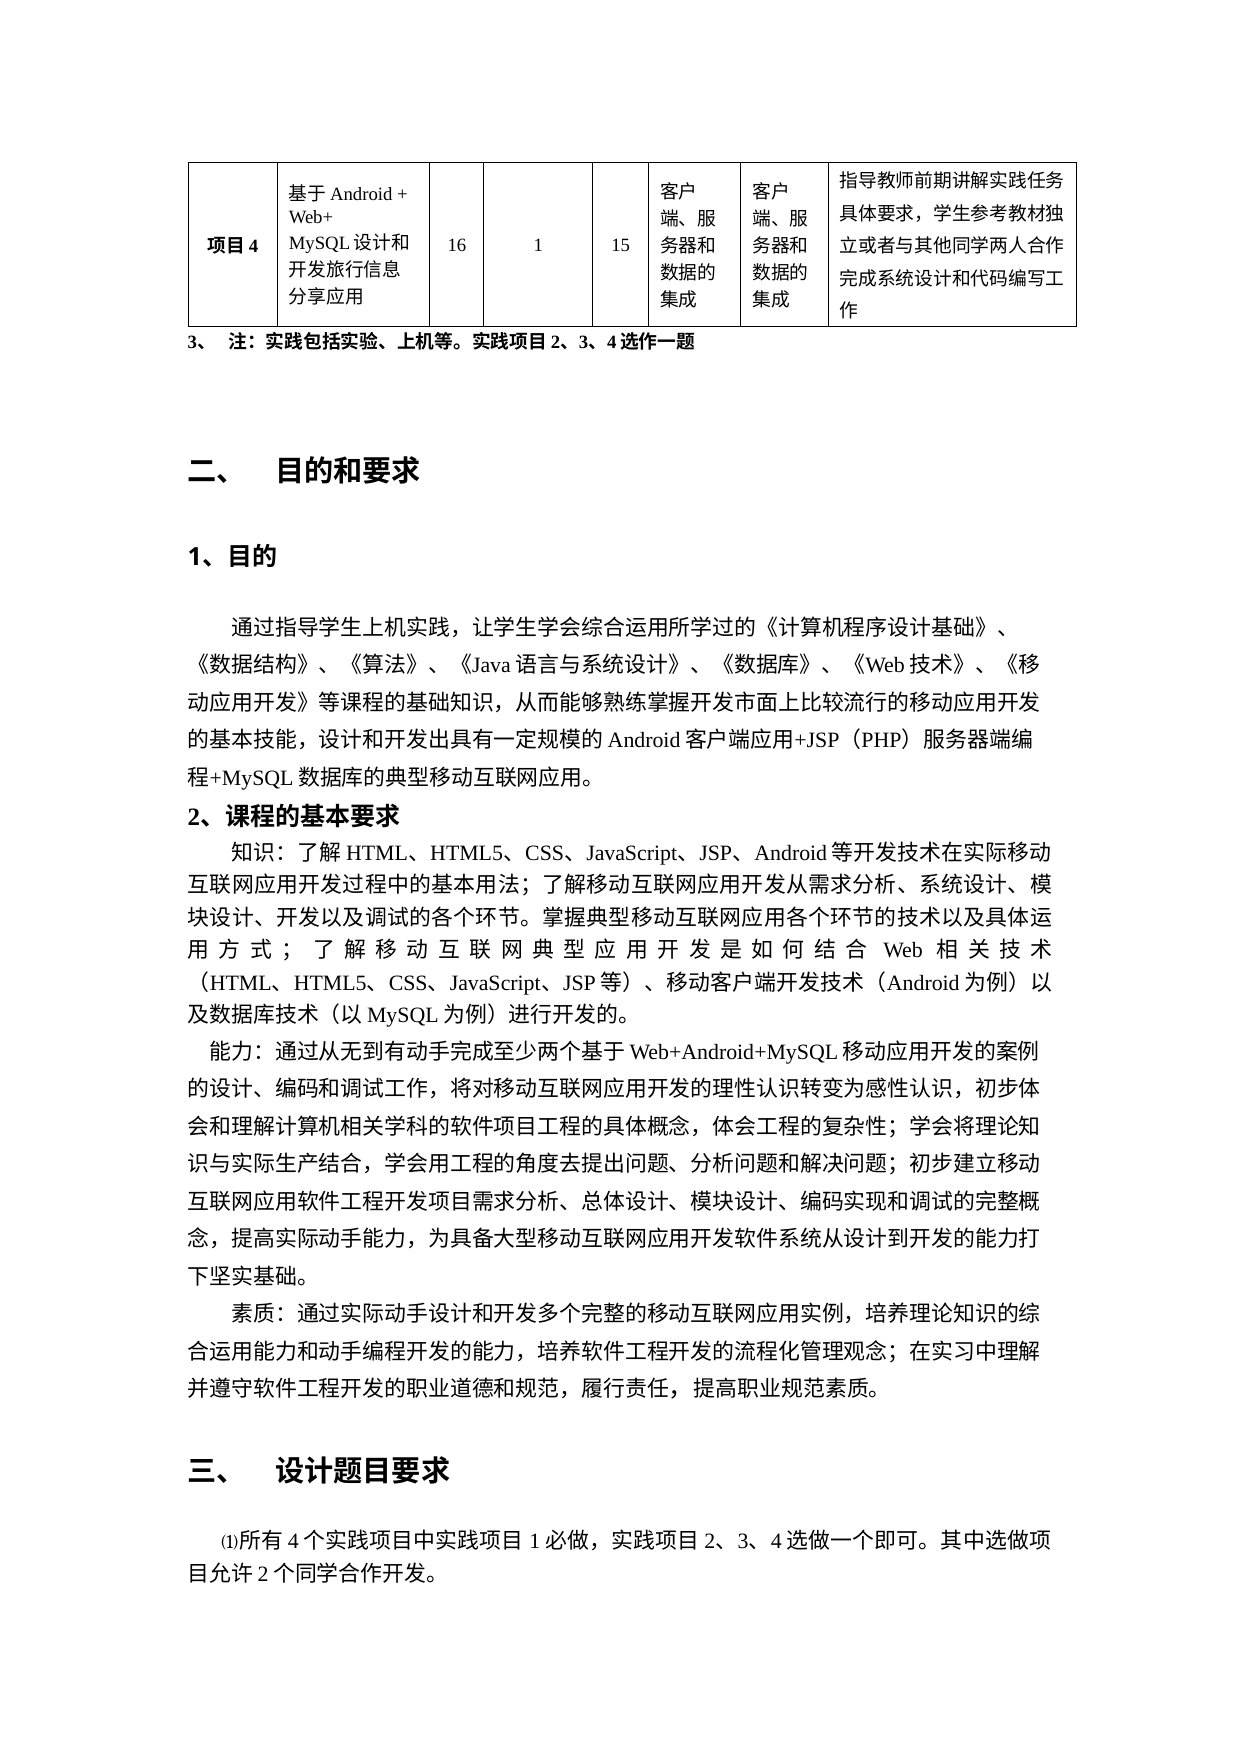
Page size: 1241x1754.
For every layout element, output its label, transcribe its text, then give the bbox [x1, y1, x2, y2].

list 注：实践包括实验、上机等。实践项目2、3、4选作一题 [187, 327, 1053, 354]
table_cell 1 [484, 163, 592, 326]
text 素质：通过实际动手设计和开发多个完整的移动互联网应用实例，培养理论知识的综合运用能力和动手编程开发的能力，培养软件工程开发的流程化管理观念；在实习中理解并遵守软件工程开发的职业道德和规范，履行责任，提高职业规范素质。 [187, 1292, 1053, 1404]
table_cell 客户端、服务器和数据的集成 [741, 163, 828, 326]
list 目的和要求 [187, 436, 1053, 501]
table_cell 项目4 [189, 163, 277, 326]
table_cell 基于Android + Web+ MySQL设计和开发旅行信息分享应用 [278, 163, 429, 326]
text 1、目的 [187, 522, 1053, 587]
text 通过指导学生上机实践，让学生学会综合运用所学过的《计算机程序设计基础》、《数据结构》、《算法》、《Java语言与系统设计》、《数据库》、《Web技术》、《移动应用开发》等课程的基础知识，从而能够熟练掌握开发市面上比较流行的移动应用开发的基本技能，设计和开发出具有一定规模的Android客户端应用+JSP（PHP）服务器端编程+MySQL数据库的典型移动互联网应用。 [187, 605, 1053, 792]
table_cell 15 [593, 163, 648, 326]
table_cell 16 [430, 163, 483, 326]
text 知识：了解HTML、HTML5、CSS、JavaScript、JSP、Android等开发技术在实际移动互联网应用开发过程中的基本用法；了解移动互联网应用开发从需求分析、系统设计、模块设计、开发以及调试的各个环节。掌握典型移动互联网应用各个环节的技术以及具体运用方式；了解移动互联网典型应用开发是如何结合Web相关技术（HTML、HTML5、CSS、JavaScript、JSP等）、移动客户端开发技术（Android为例）以及数据库技术（以MySQL为例）进行开发的。 [187, 834, 1053, 1029]
list 设计题目要求 [187, 1437, 1053, 1502]
text 能力：通过从无到有动手完成至少两个基于Web+Android+MySQL移动应用开发的案例的设计、编码和调试工作，将对移动互联网应用开发的理性认识转变为感性认识，初步体会和理解计算机相关学科的软件项目工程的具体概念，体会工程的复杂性；学会将理论知识与实际生产结合，学会用工程的角度去提出问题、分析问题和解决问题；初步建立移动互联网应用软件工程开发项目需求分析、总体设计、模块设计、编码实现和调试的完整概念，提高实际动手能力，为具备大型移动互联网应用开发软件系统从设计到开发的能力打下坚实基础。 [187, 1029, 1053, 1292]
text ⑴所有4个实践项目中实践项目1必做，实践项目2、3、4选做一个即可。其中选做项目允许2个同学合作开发。 [187, 1523, 1053, 1588]
table_cell 客户端、服务器和数据的集成 [649, 163, 740, 326]
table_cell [829, 163, 1076, 326]
text 2、课程的基本要求 [187, 792, 1053, 834]
